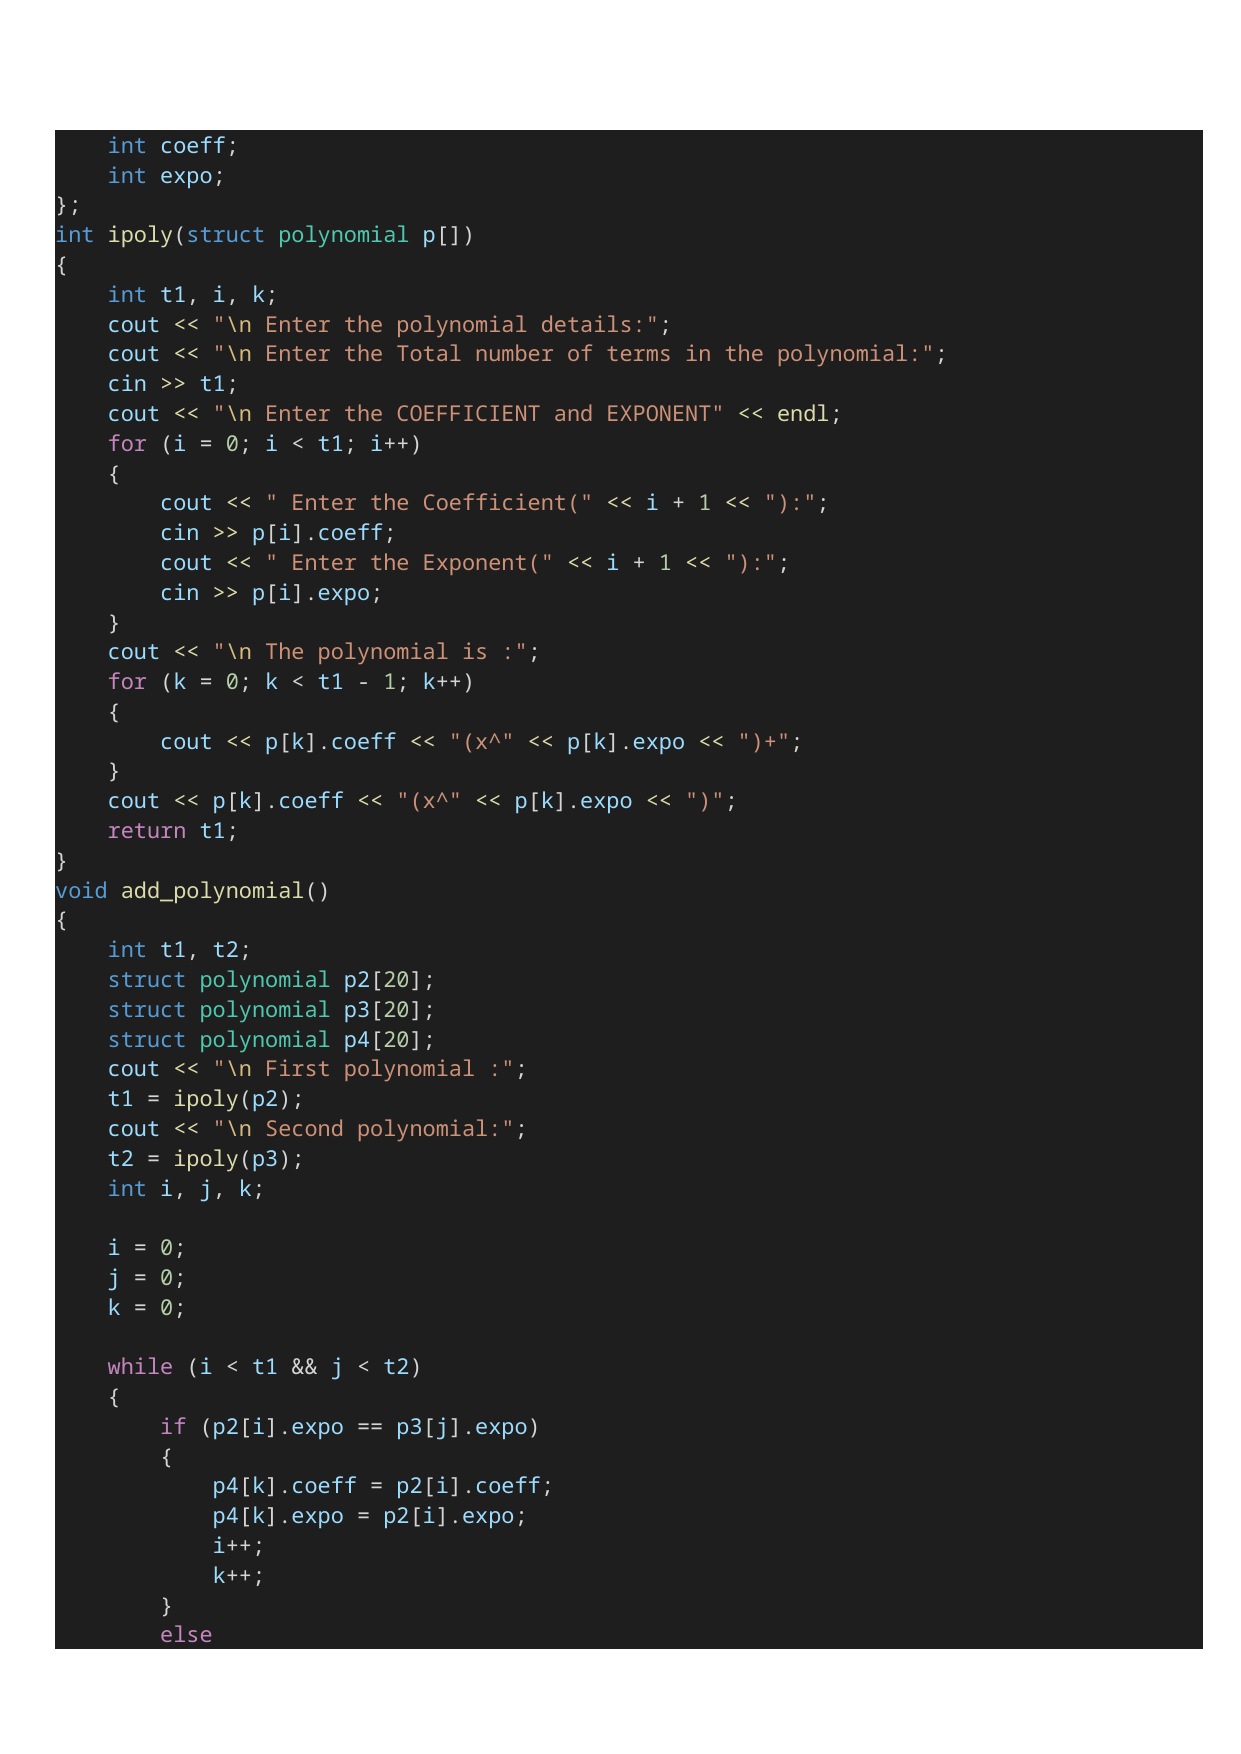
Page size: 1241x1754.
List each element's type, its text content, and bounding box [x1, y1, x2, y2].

text int coeff; [55, 130, 1203, 160]
text { [55, 696, 1203, 726]
text cout << "\n Enter the polynomial details:"; [55, 309, 1203, 338]
text cout << p[k].coeff << "(x^" << p[k].expo << ")"; [55, 785, 1203, 815]
text { [55, 458, 1203, 487]
text k++; [55, 1560, 1203, 1590]
text while (i < t1 && j < t2) [55, 1351, 1203, 1381]
text int t1, i, k; [55, 279, 1203, 309]
text cout << " Enter the Exponent(" << i + 1 << "):"; [55, 547, 1203, 577]
text { [55, 904, 1203, 934]
text t2 = ipoly(p3); [55, 1143, 1203, 1173]
text void add_polynomial() [55, 875, 1203, 904]
text } [55, 607, 1203, 636]
text cin >> t1; [55, 368, 1203, 398]
text cin >> p[i].coeff; [55, 517, 1203, 547]
text int expo; [55, 160, 1203, 189]
text for (k = 0; k < t1 - 1; k++) [55, 666, 1203, 696]
text } [55, 1590, 1203, 1619]
text cout << p[k].coeff << "(x^" << p[k].expo << ")+"; [55, 726, 1203, 756]
text int t1, t2; [55, 934, 1203, 964]
text struct polynomial p4[20]; [55, 1024, 1203, 1053]
text struct polynomial p2[20]; [55, 964, 1203, 994]
text }; [55, 189, 1203, 219]
text cout << "\n Second polynomial:"; [55, 1113, 1203, 1143]
text if (p2[i].expo == p3[j].expo) [55, 1411, 1203, 1441]
text i++; [55, 1530, 1203, 1560]
text for (i = 0; i < t1; i++) [55, 428, 1203, 458]
text cout << "\n Enter the Total number of terms in the polynomial:"; [55, 338, 1203, 368]
text p4[k].expo = p2[i].expo; [55, 1500, 1203, 1530]
text { [55, 1441, 1203, 1471]
text i = 0; [55, 1232, 1203, 1262]
text struct polynomial p3[20]; [55, 994, 1203, 1024]
text p4[k].coeff = p2[i].coeff; [55, 1471, 1203, 1500]
text cout << "\n First polynomial :"; [55, 1053, 1203, 1083]
text cout << "\n Enter the COEFFICIENT and EXPONENT" << endl; [55, 398, 1203, 428]
text cout << "\n The polynomial is :"; [55, 636, 1203, 666]
text int ipoly(struct polynomial p[]) [55, 219, 1203, 249]
text cin >> p[i].expo; [55, 577, 1203, 607]
text else [55, 1619, 1203, 1649]
text } [55, 756, 1203, 785]
text int i, j, k; [55, 1173, 1203, 1202]
text k = 0; [55, 1292, 1203, 1322]
text t1 = ipoly(p2); [55, 1083, 1203, 1113]
text { [55, 249, 1203, 279]
text { [55, 1381, 1203, 1411]
text } [55, 845, 1203, 875]
text return t1; [55, 815, 1203, 845]
text cout << " Enter the Coefficient(" << i + 1 << "):"; [55, 487, 1203, 517]
text j = 0; [55, 1262, 1203, 1292]
